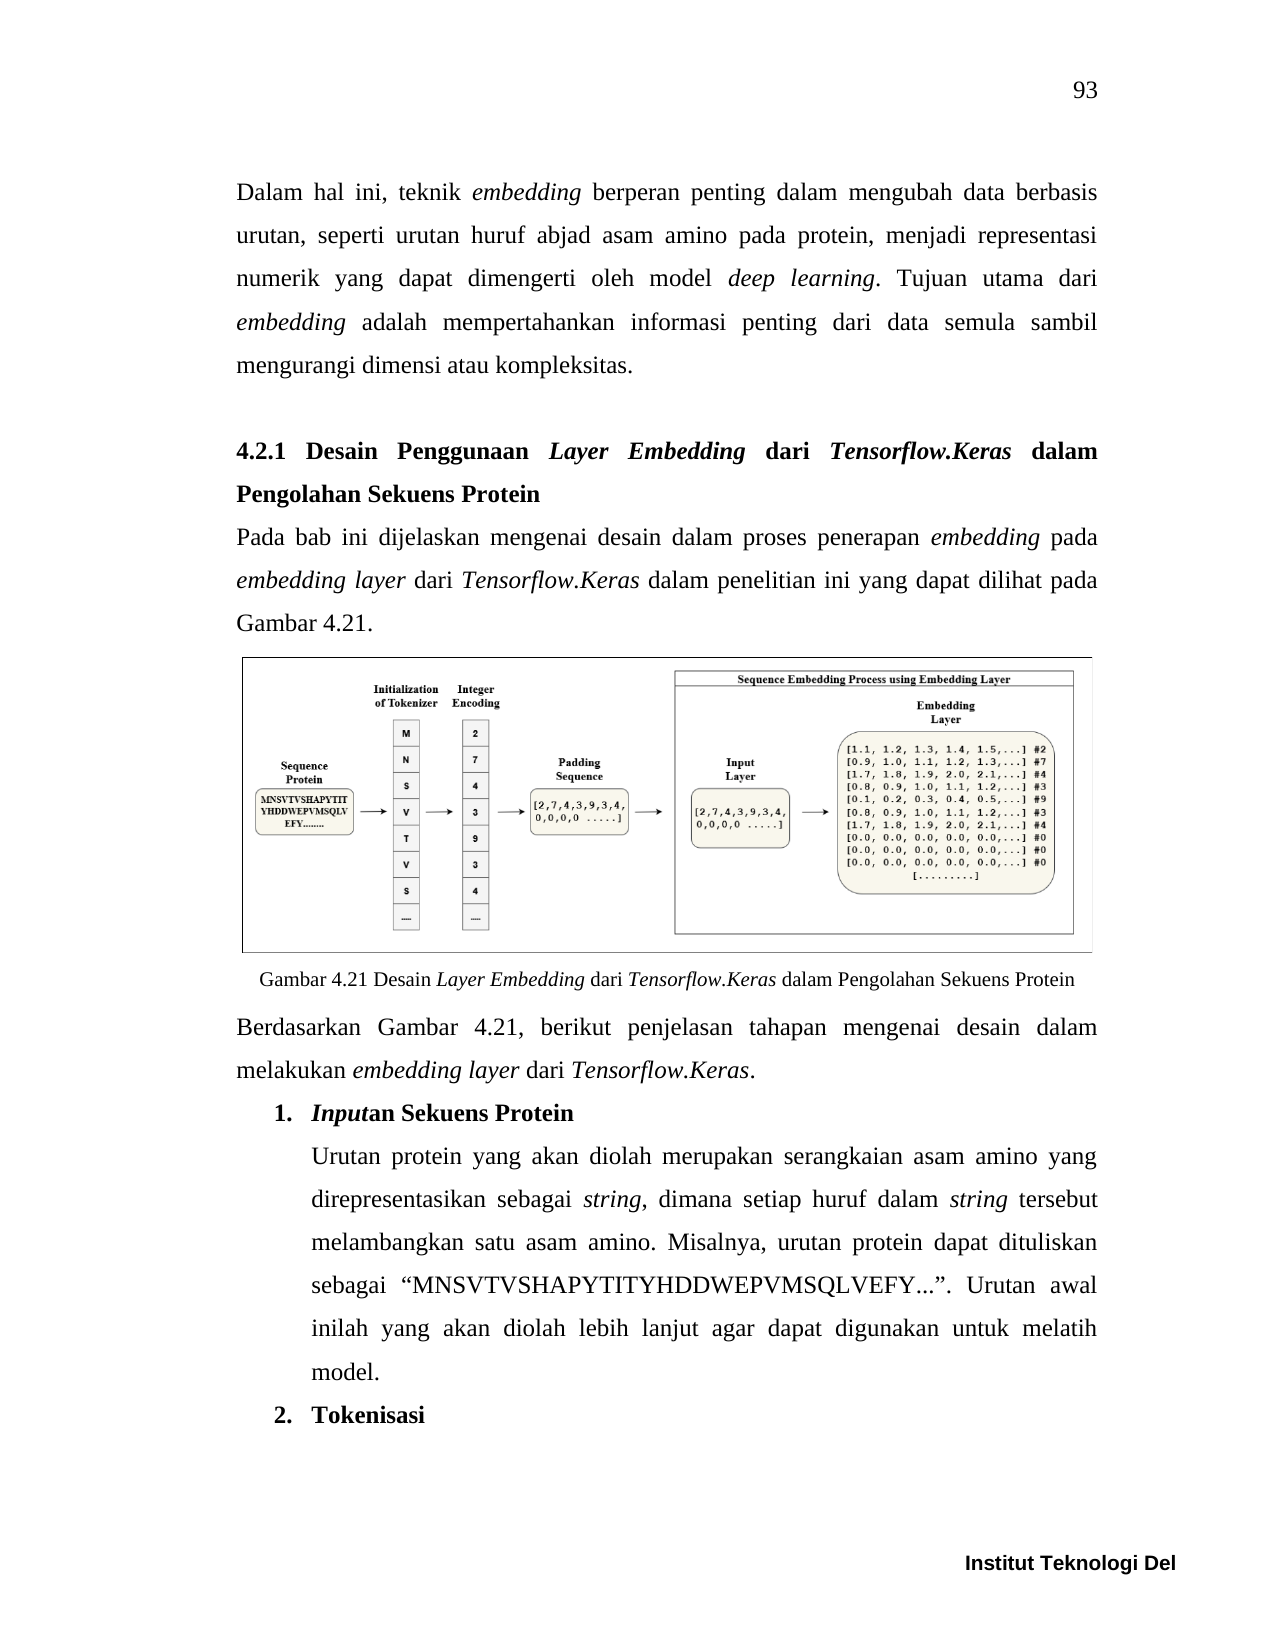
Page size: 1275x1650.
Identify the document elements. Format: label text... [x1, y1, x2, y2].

list Urutan protein yang akan diolah merupakan serangkaian asam amino yang direpresentasikan sebagai string, dimana setiap huruf dalam string tersebut melambangkan satu asam amino. Misalnya, urutan protein dapat dituliskan sebagai “MNSVTVSHAPYTITYHDDWEPVMSQLVEFY...”. Urutan awal inilah yang akan diolah lebih lanjut agar dapat digunakan untuk melatih model. [311, 1141, 1098, 1385]
subtitle 4.2.1 Desain Penggunaan Layer Embedding dari Tensorflow.Keras dalam Pengolahan Sekuens Protein [236, 436, 1098, 508]
list Inputan Sekuens Protein [274, 1098, 1098, 1127]
list Tokenisasi [274, 1400, 1098, 1428]
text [236, 177, 1098, 378]
picture [242, 657, 1093, 953]
